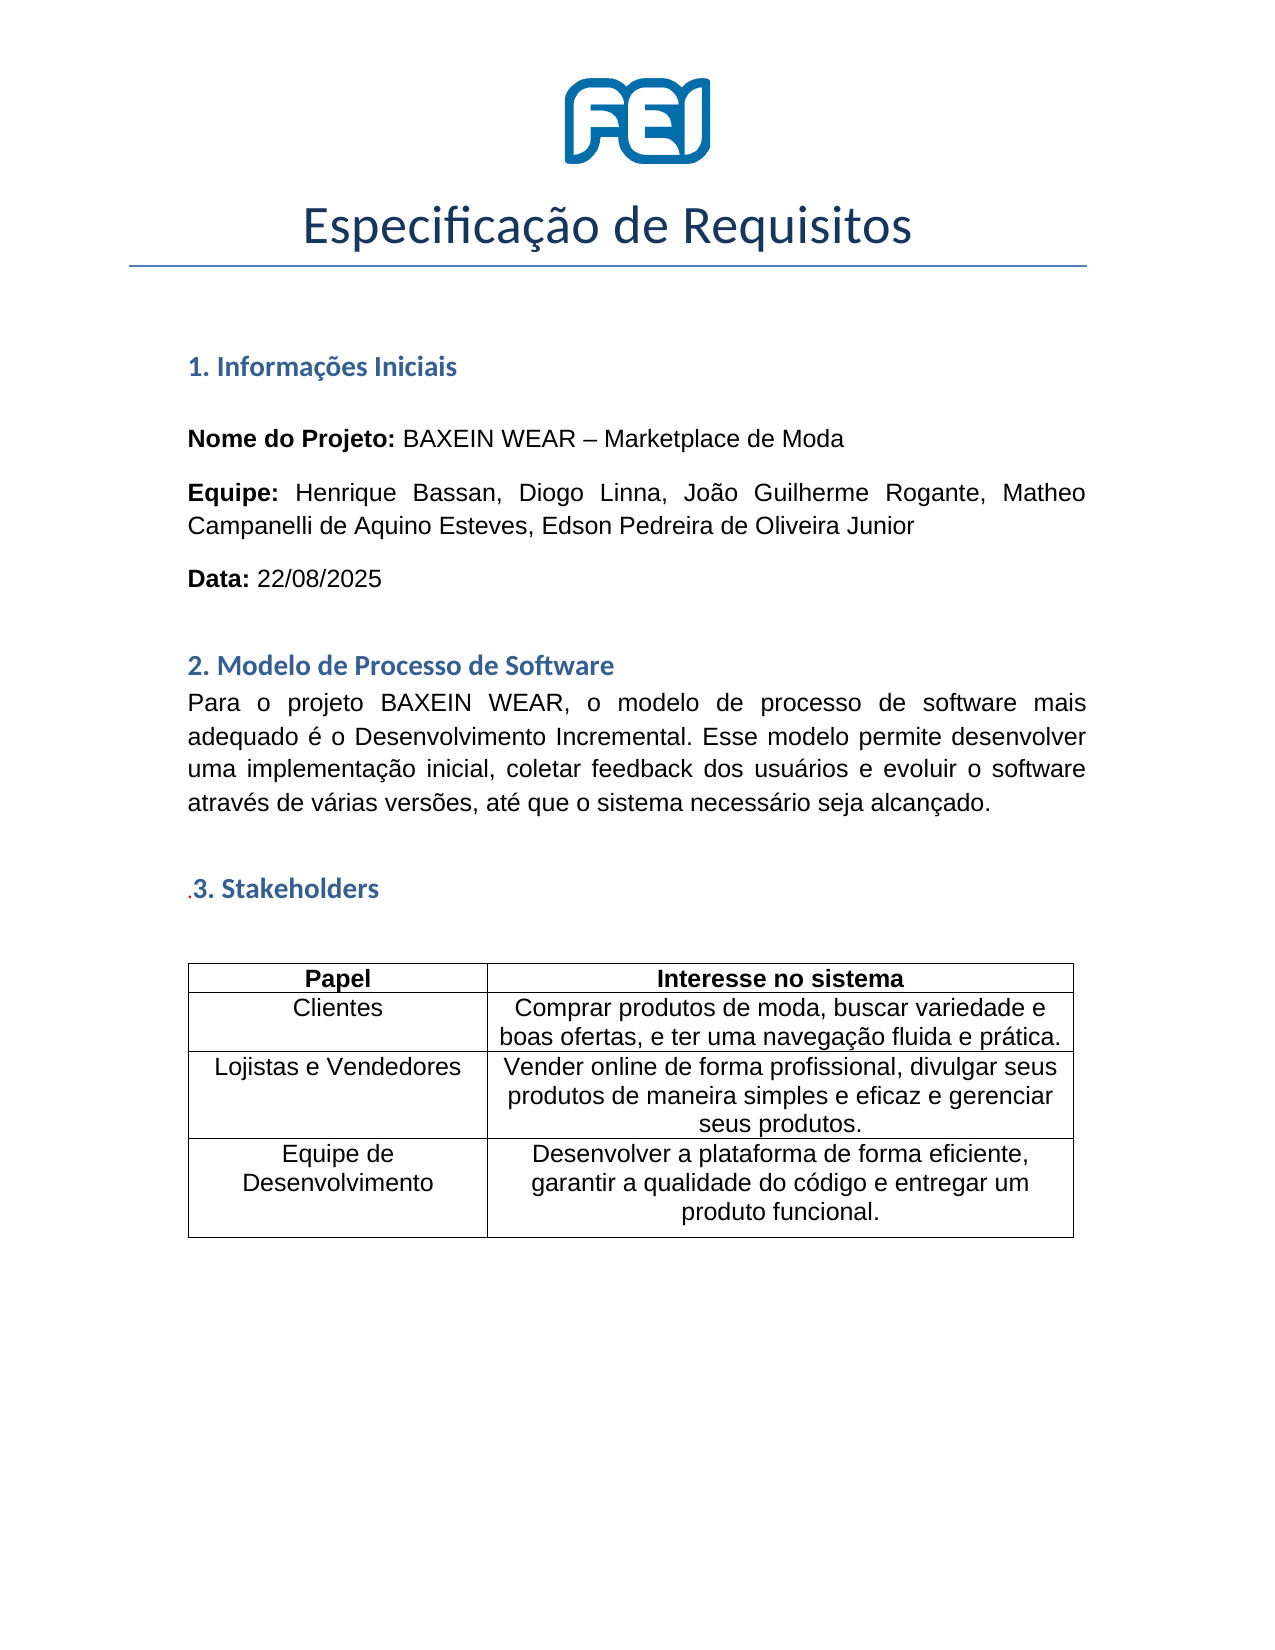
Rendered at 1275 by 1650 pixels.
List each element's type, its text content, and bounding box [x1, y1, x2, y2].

table_cell Vender online de forma profissional, divulgar seus produtos de maneira simples e eficaz e gerenciar seus produtos. [488, 1052, 1073, 1138]
table_header Interesse no sistema [488, 964, 1073, 992]
text Nome do Projeto: BAXEIN WEAR – Marketplace de Moda [187, 424, 1087, 452]
table_header Papel [189, 964, 487, 992]
text Equipe: Henrique Bassan, Diogo Linna, João Guilherme Rogante, Matheo Campanelli de Aquino Esteves, Edson Pedreira de Oliveira Junior [187, 478, 1087, 539]
table_cell Equipe de Desenvolvimento [189, 1139, 487, 1237]
picture [564, 75, 711, 164]
subtitle 1. Informações Iniciais [187, 348, 1087, 384]
table_cell Desenvolver a plataforma de forma eficiente, garantir a qualidade do código e entregar um produto funcional. [488, 1139, 1073, 1237]
table_cell Lojistas e Vendedores [189, 1052, 487, 1138]
table_cell Clientes [189, 993, 487, 1051]
text Para o projeto BAXEIN WEAR, o modelo de processo de software mais adequado é o Desenvolvimento Incremental. Esse modelo permite desenvolver uma implementação inicial, coletar feedback dos usuários e evoluir o software através de várias versões, até que o sistema necessário seja alcançado. [187, 688, 1087, 816]
subtitle 2. Modelo de Processo de Software [187, 647, 1087, 683]
table_cell Comprar produtos de moda, buscar variedade e boas ofertas, e ter uma navegação fluida e prática. [488, 993, 1073, 1051]
subtitle .3. Stakeholders [187, 871, 1087, 906]
text Data: 22/08/2025 [187, 564, 1087, 593]
